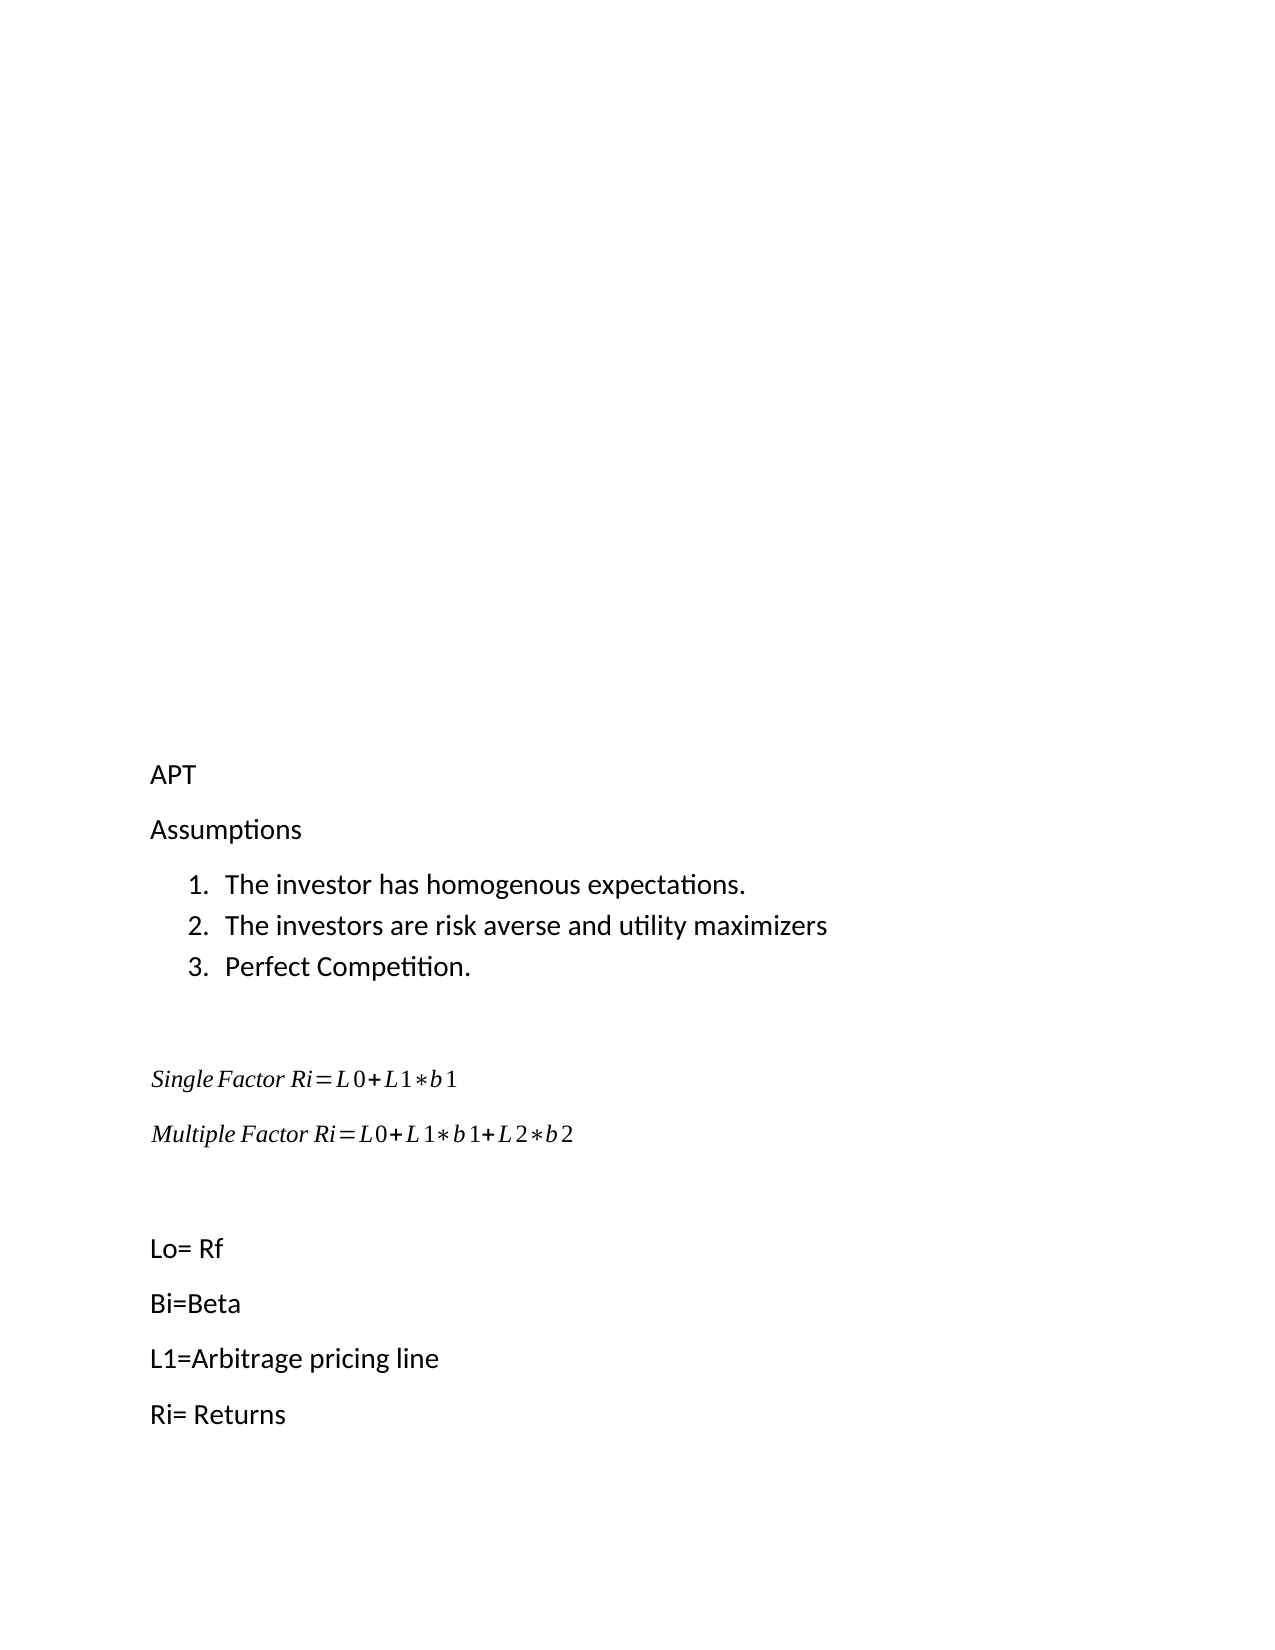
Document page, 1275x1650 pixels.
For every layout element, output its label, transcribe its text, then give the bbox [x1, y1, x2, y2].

text Bi=Beta [150, 1286, 1125, 1321]
text L1=Arbitrage pricing line [150, 1341, 1125, 1376]
text Lo= Rf [150, 1230, 1125, 1266]
list The investor has homogenous expectations. [187, 866, 1125, 902]
text Ri= Returns [150, 1396, 1125, 1431]
list The investors are risk averse and utility maximizers [187, 907, 1125, 943]
text Assumptions [150, 811, 1125, 847]
list Perfect Competition. [187, 948, 1125, 984]
text APT [150, 756, 1125, 792]
